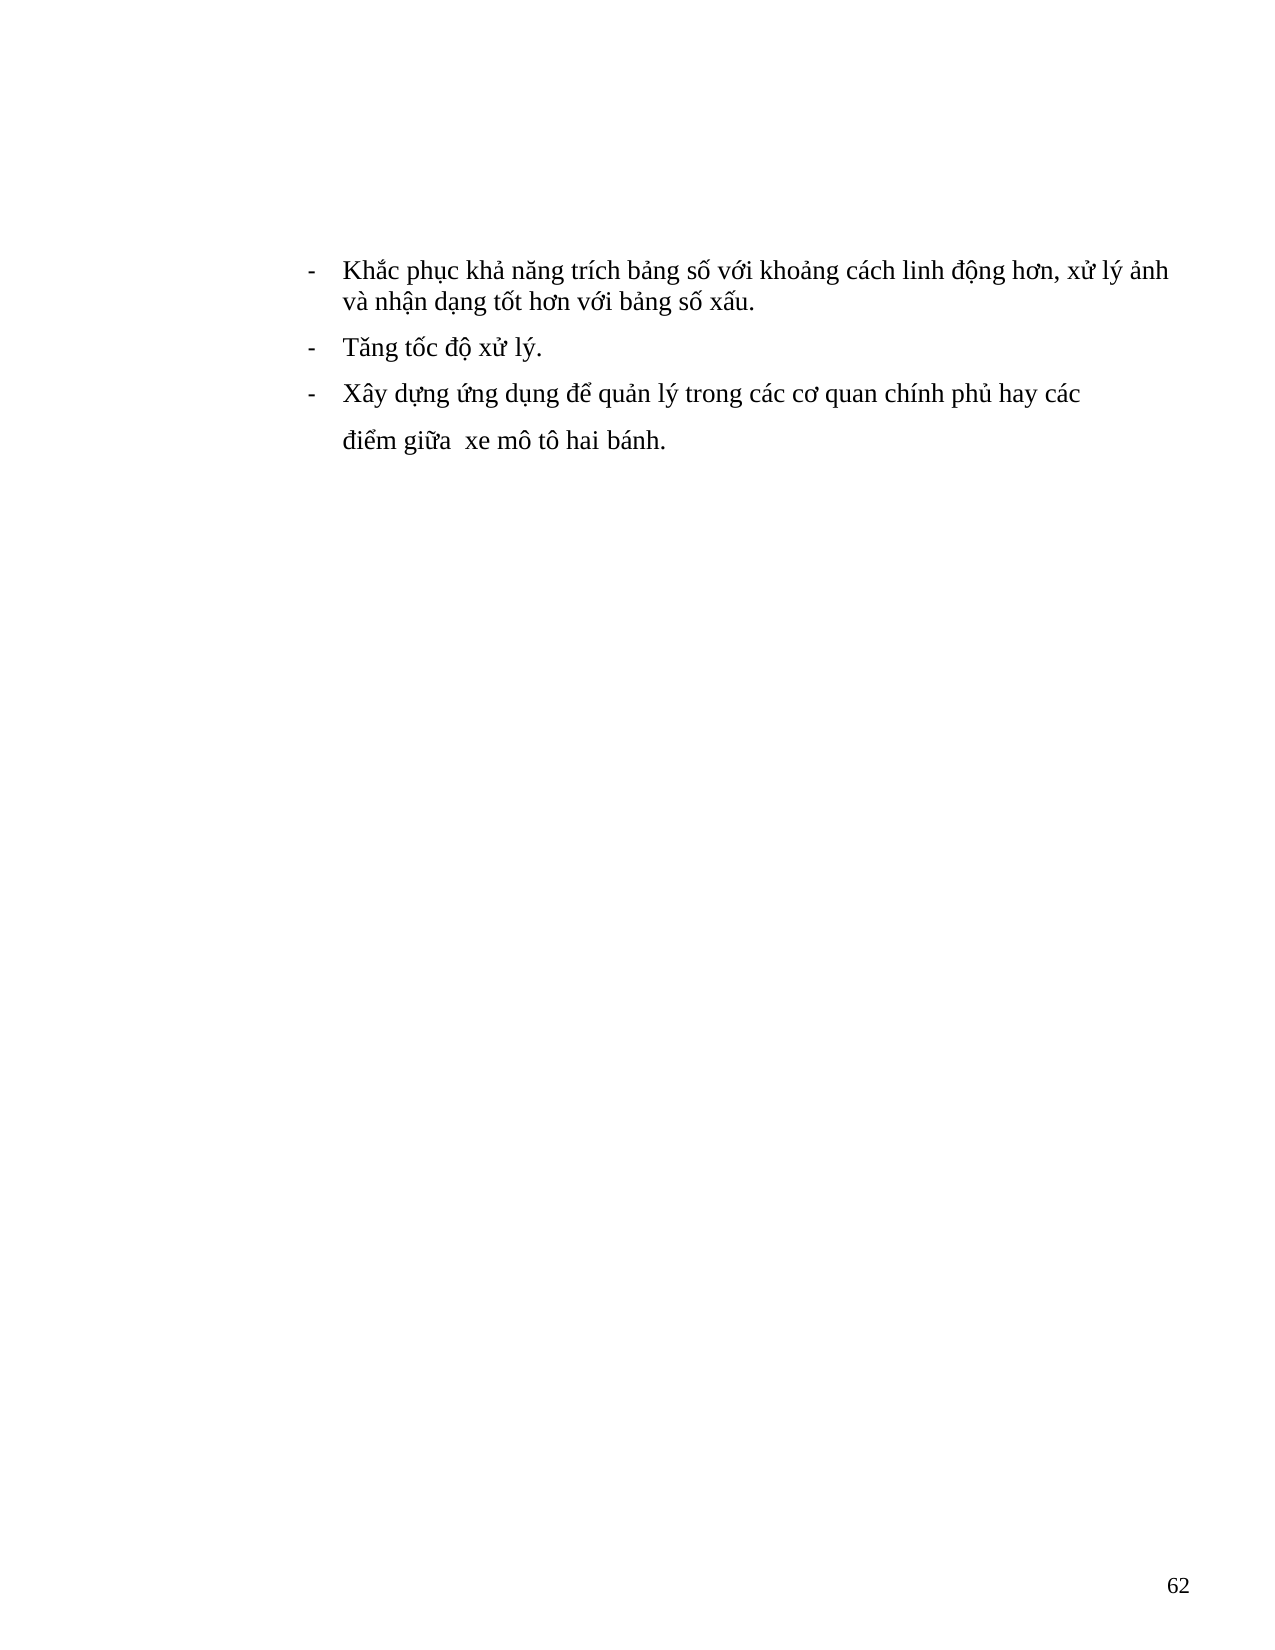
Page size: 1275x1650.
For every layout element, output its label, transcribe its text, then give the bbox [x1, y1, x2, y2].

list Tǎng tốc độ xử lý. [307, 331, 1189, 362]
list Xây dựng ứng dụng để quản lý trong các cơ quan chính phủ hay các điểm giữa xe mô tô hai bánh. [307, 377, 1108, 456]
list Khắc phục khả năng trích bảng số với khoảng cách linh động hơn, xử lý ảnh và nhận dạng tốt hơn với bảng số xấu. [307, 254, 1189, 316]
